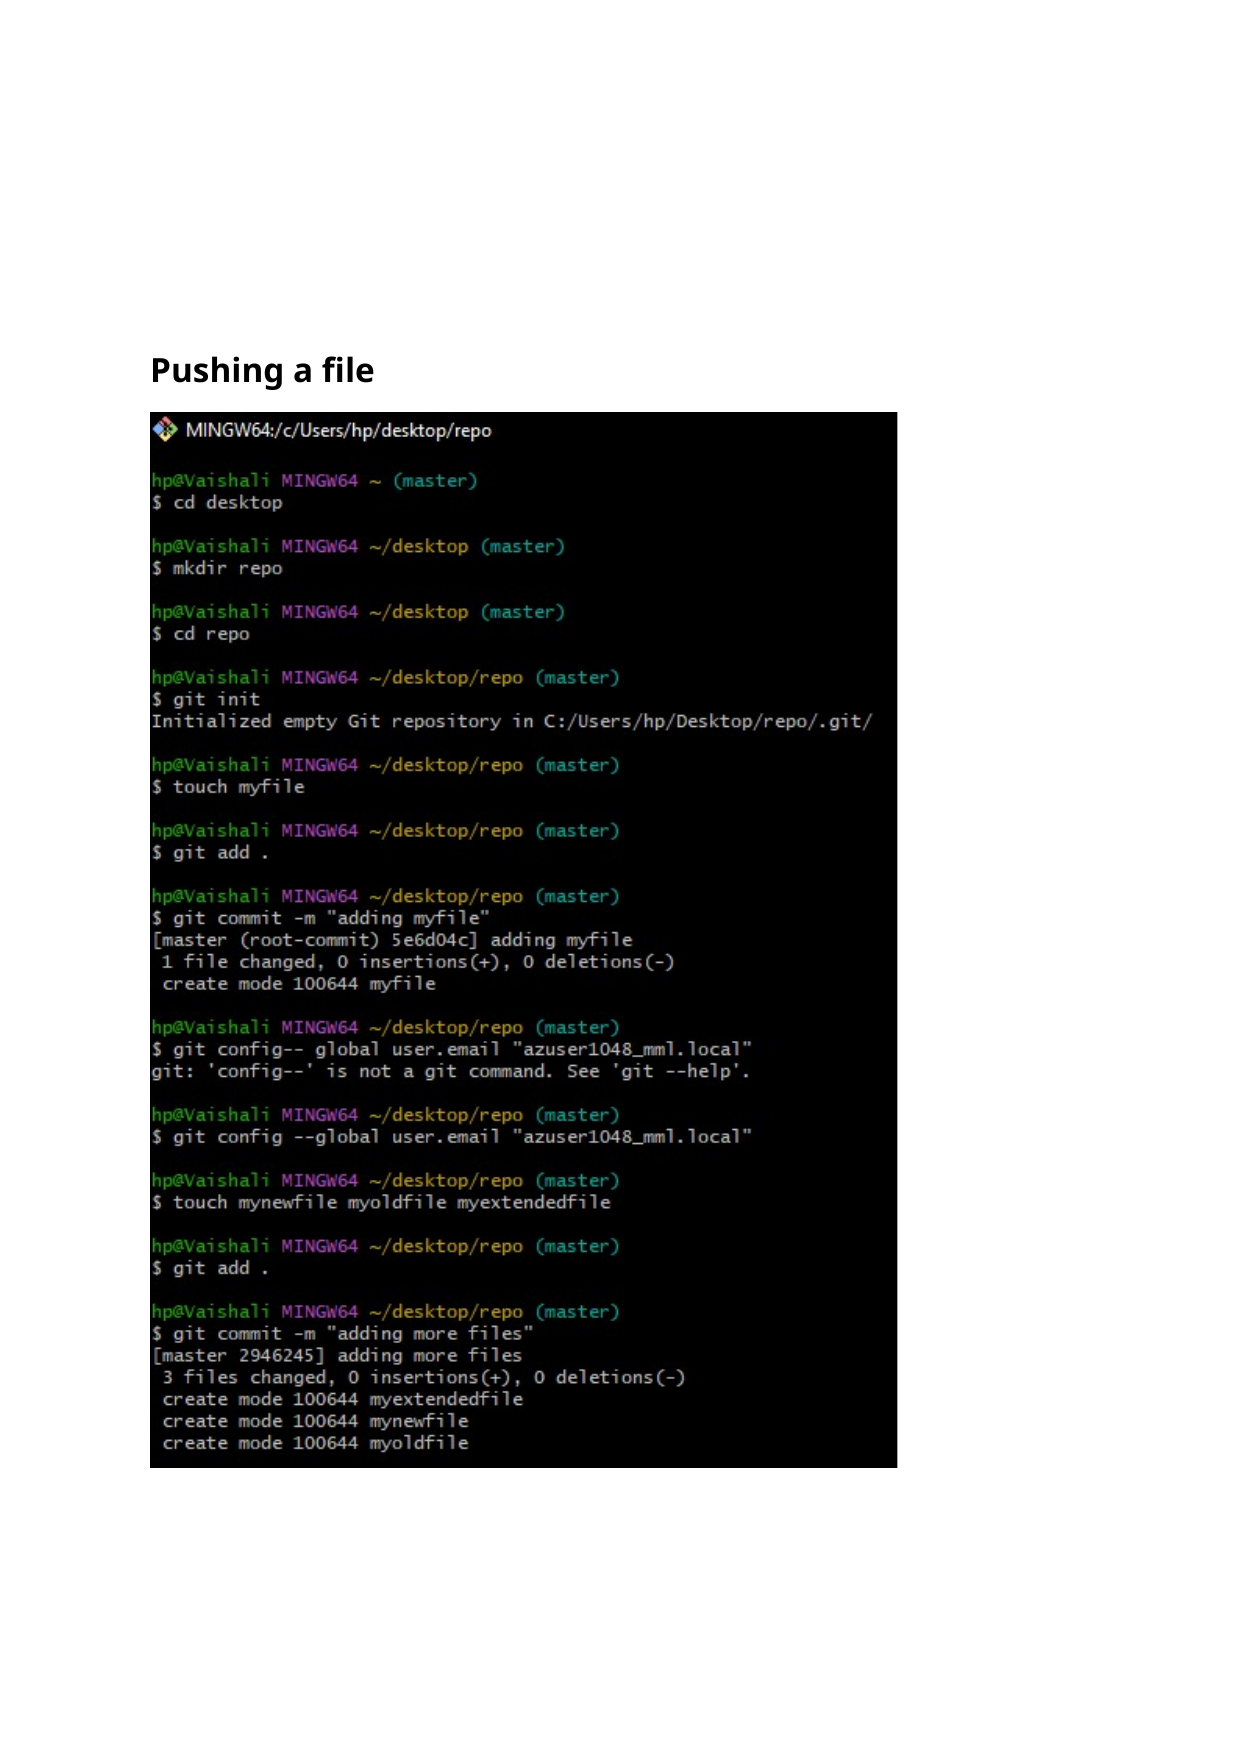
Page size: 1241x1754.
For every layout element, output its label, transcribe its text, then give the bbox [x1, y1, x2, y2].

text Pushing a file [150, 347, 1090, 392]
picture [150, 412, 898, 1468]
